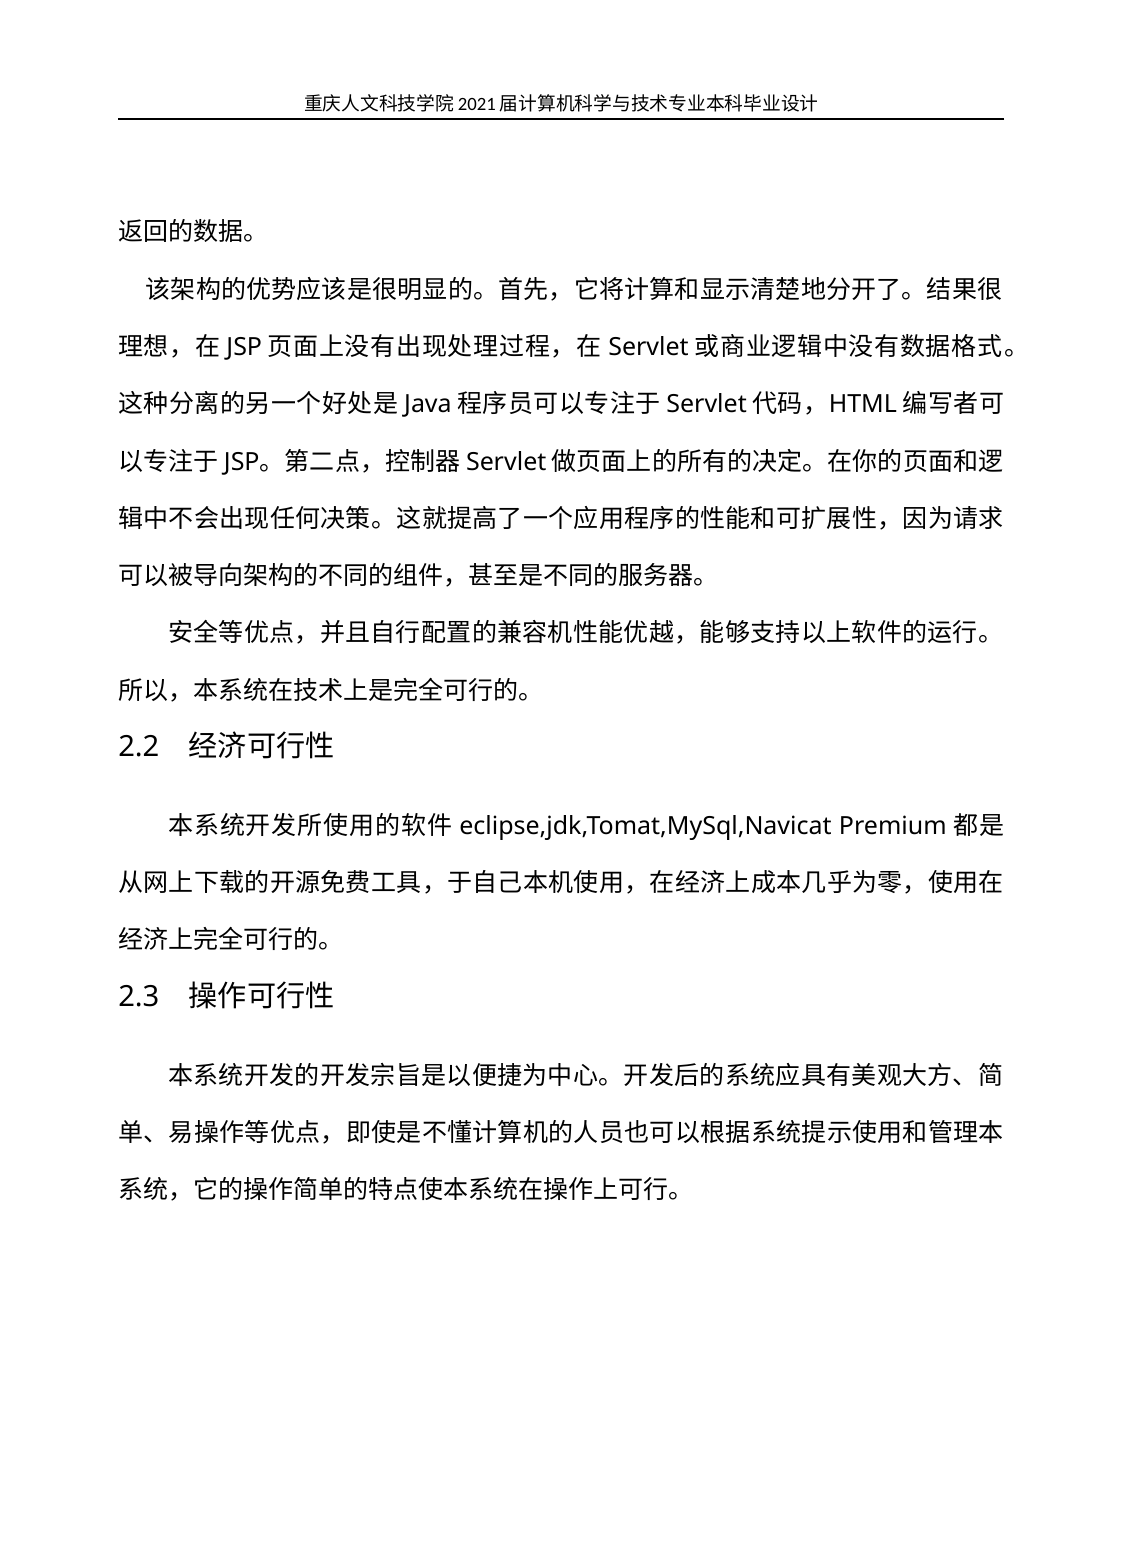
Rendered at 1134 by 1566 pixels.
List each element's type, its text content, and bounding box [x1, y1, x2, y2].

text 本系统开发所使用的软件eclipse,jdk,Tomat,MySql,Navicat Premium都是从网上下载的开源免费工具，于自己本机使用，在经济上成本几乎为零，使用在经济上完全可行的。 [118, 788, 1004, 960]
subtitle 2.3 操作可行性 [118, 973, 1004, 1015]
text 安全等优点，并且自行配置的兼容机性能优越，能够支持以上软件的运行。所以，本系统在技术上是完全可行的。 [118, 596, 1004, 711]
text 本系统开发的开发宗旨是以便捷为中心。开发后的系统应具有美观大方、简单、易操作等优点，即使是不懂计算机的人员也可以根据系统提示使用和管理本系统，它的操作简单的特点使本系统在操作上可行。 [118, 1038, 1004, 1210]
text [118, 195, 1004, 596]
subtitle 2.2 经济可行性 [118, 723, 1004, 765]
